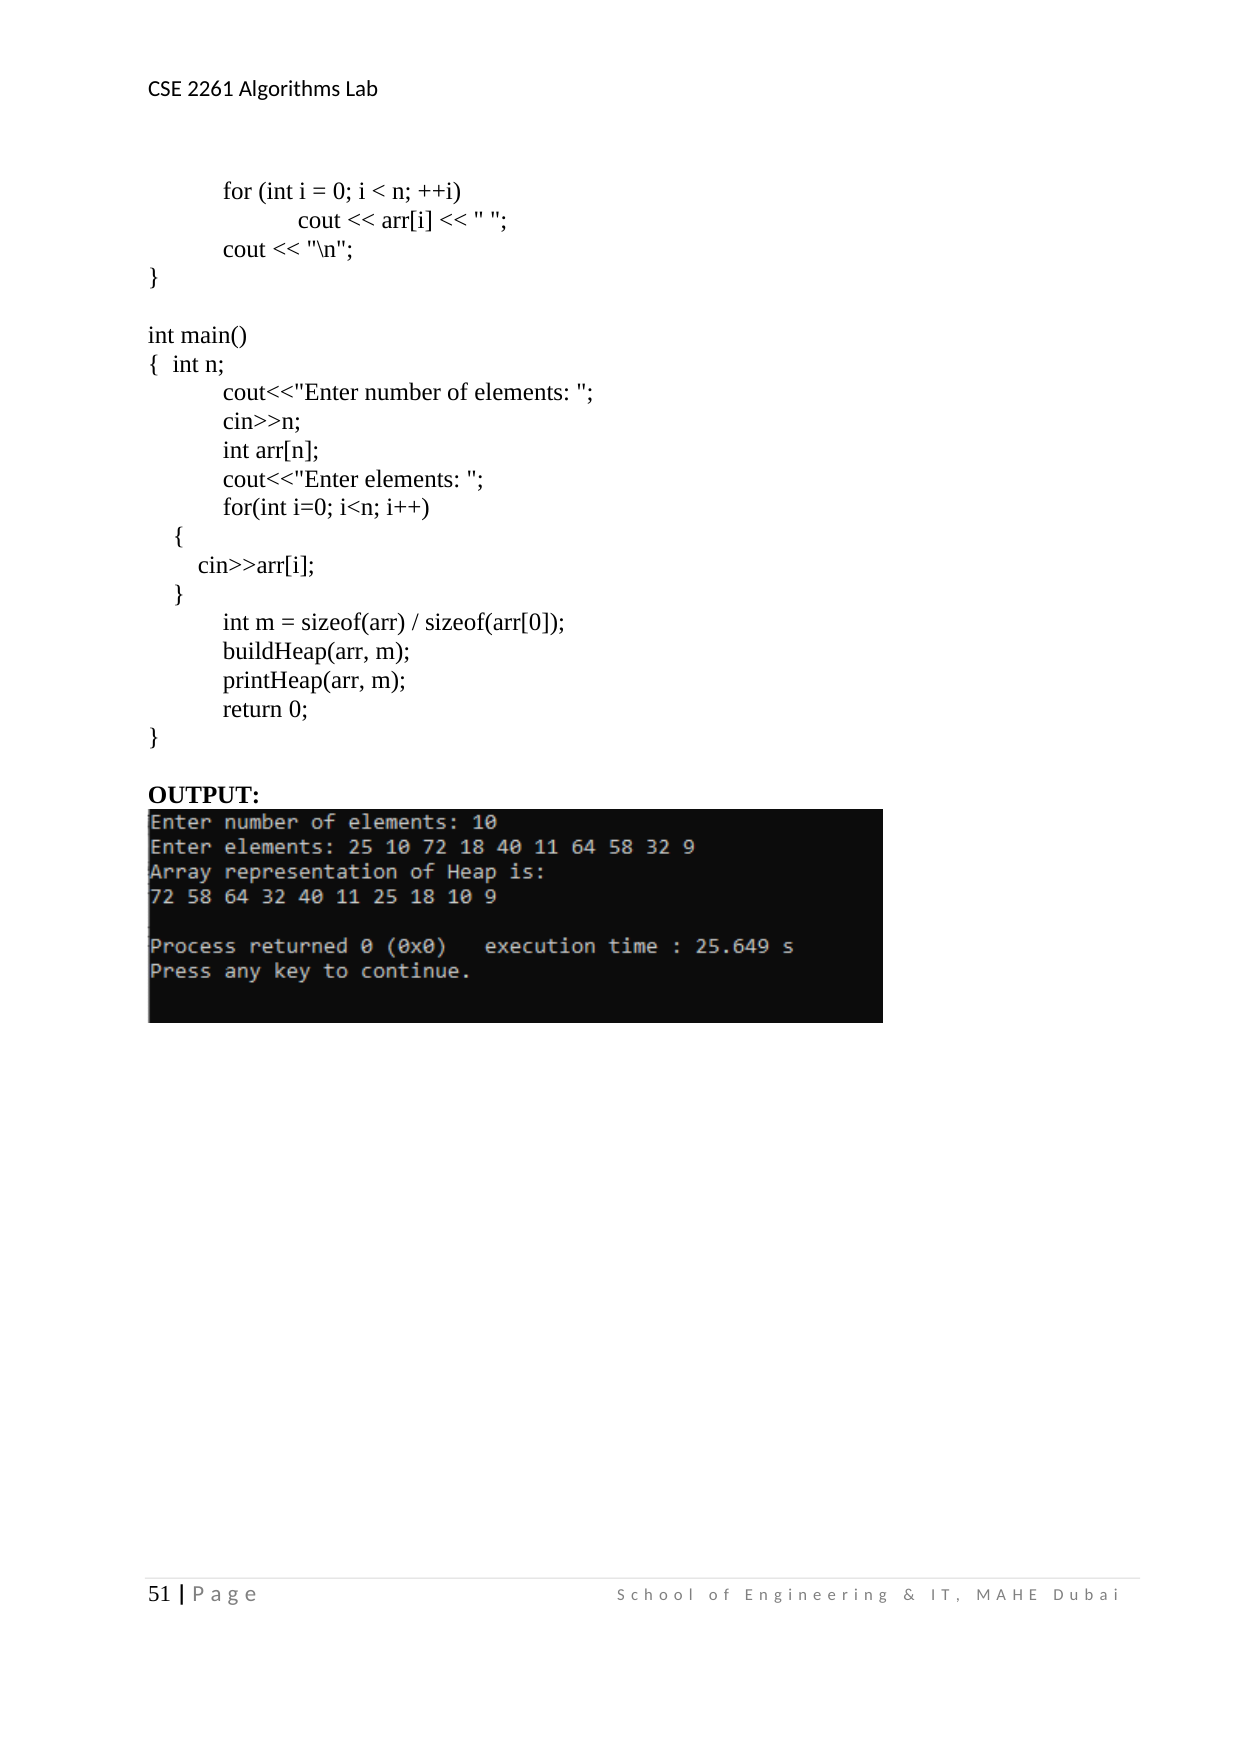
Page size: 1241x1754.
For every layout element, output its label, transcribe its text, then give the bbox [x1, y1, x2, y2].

text for (int i = 0; i < n; ++i) [223, 176, 1148, 205]
subtitle OUTPUT: [148, 781, 1148, 809]
text cout << arr[i] << " "; cout << "\n"; [223, 205, 509, 262]
text int m = sizeof(arr) / sizeof(arr[0]); buildHeap(arr, m); [223, 607, 567, 665]
picture [147, 809, 883, 1023]
text { int n; [148, 349, 1148, 377]
text int arr[n]; [223, 435, 1148, 464]
text } [148, 262, 1148, 291]
text cin>>arr[i]; [198, 550, 1148, 579]
text { [173, 521, 1148, 550]
text } [148, 722, 1148, 751]
text cout<<"Enter number of elements: "; cin>>n; [223, 377, 595, 435]
text } [173, 579, 1148, 607]
text cout<<"Enter elements: "; for(int i=0; i<n; i++) [223, 464, 485, 521]
text printHeap(arr, m); return 0; [223, 665, 408, 722]
text int main() [148, 320, 1148, 349]
